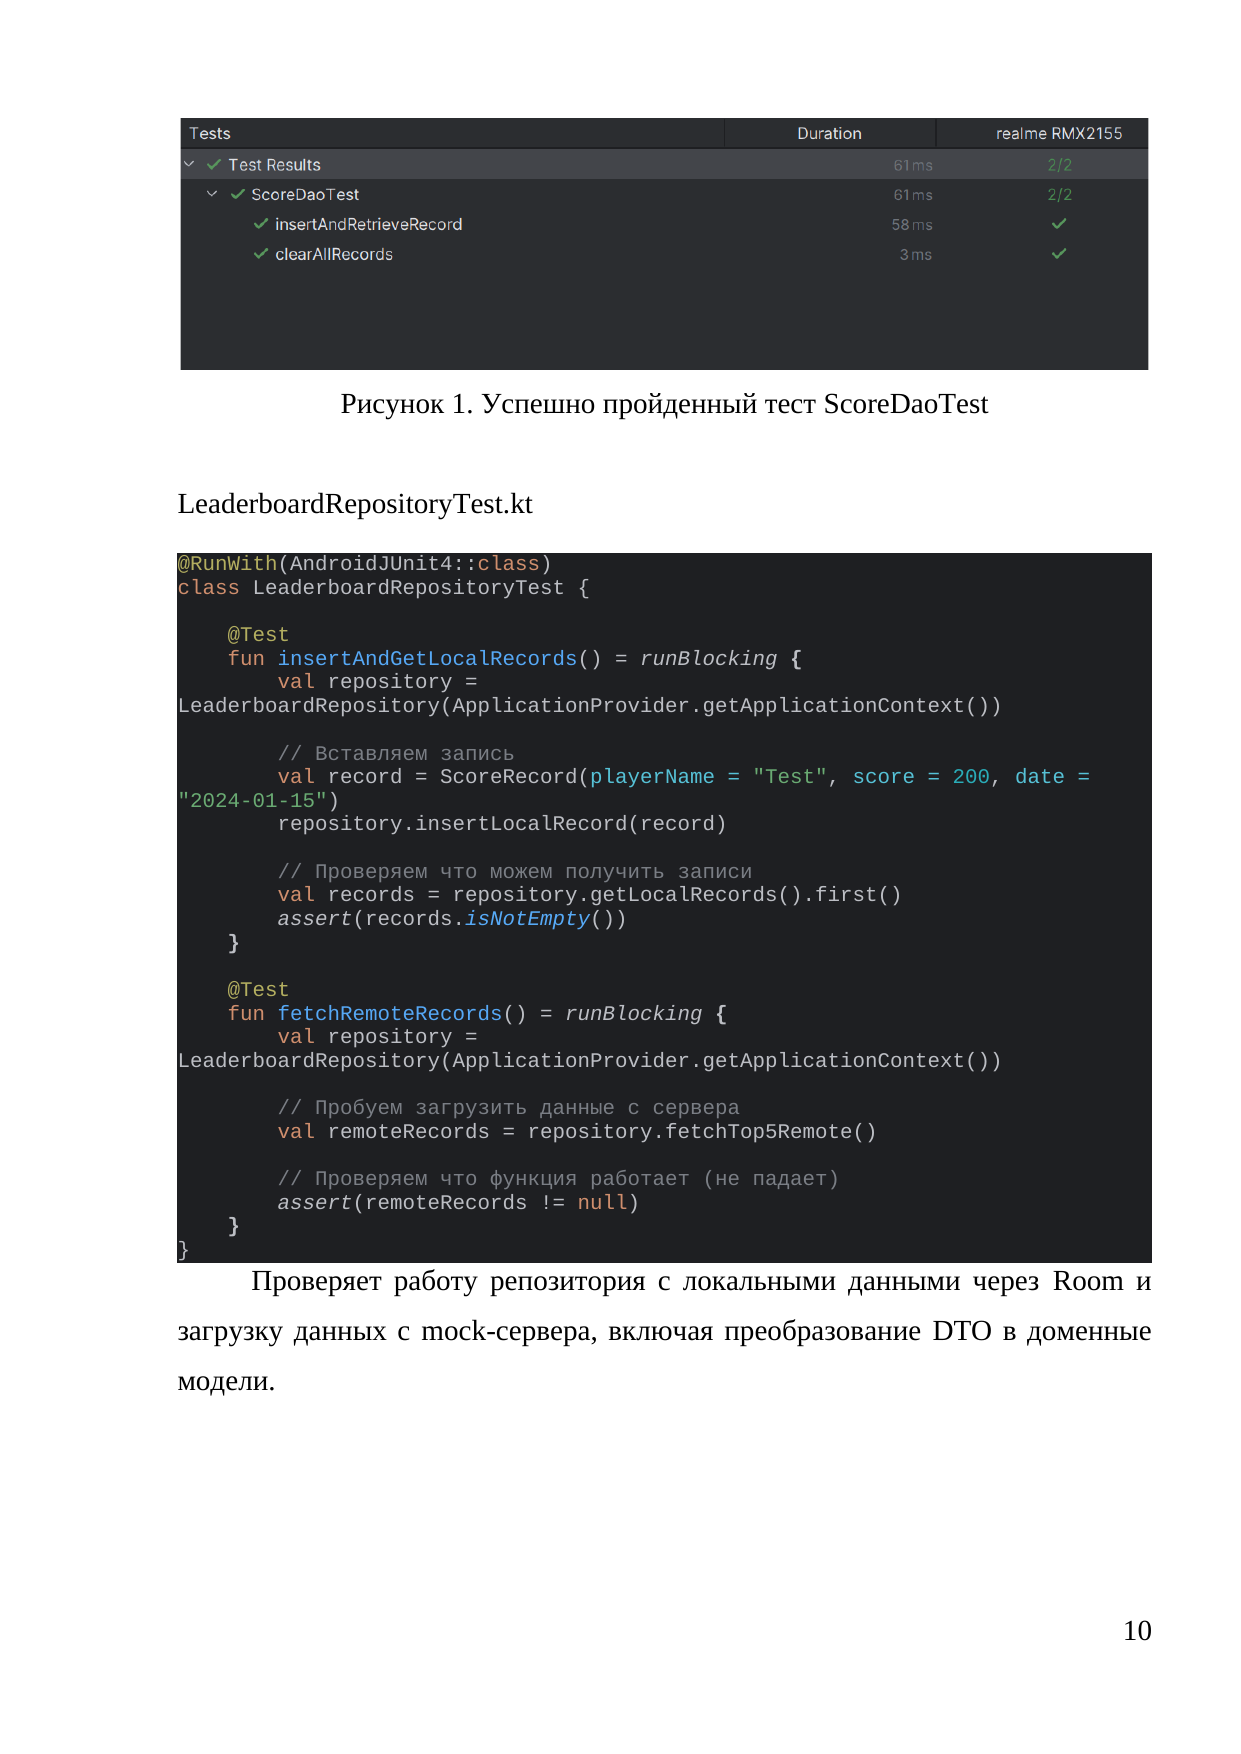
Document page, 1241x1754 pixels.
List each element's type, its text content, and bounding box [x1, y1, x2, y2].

text @RunWith(AndroidJUnit4::class) class LeaderboardRepositoryTest { @Test fun insertAndGetLocalRecords() = runBlocking { val repository = LeaderboardRepository(ApplicationProvider.getApplicationContext()) // Вставляем запись val record = ScoreRecord(playerName = "Test", score = 200, date = "2024-01-15") repository.insertLocalRecord(record) // Проверяем что можем получить записи val records = repository.getLocalRecords().first() assert(records.isNotEmpty()) } @Test fun fetchRemoteRecords() = runBlocking { val repository = LeaderboardRepository(ApplicationProvider.getApplicationContext()) // Пробуем загрузить данные с сервера val remoteRecords = repository.fetchTop5Remote() // Проверяем что функция работает (не падает) assert(remoteRecords != null) } } [177, 553, 1152, 1263]
picture [180, 118, 1149, 370]
text Проверяет работу репозитория с локальными данными через Room и загрузку данных с mock-сервера, включая преобразование DTO в доменные модели. [177, 1263, 1152, 1397]
text Рисунок 1. Успешно пройденный тест ScoreDaoTest [177, 386, 1152, 419]
text LeaderboardRepositoryTest.kt [177, 486, 1152, 520]
